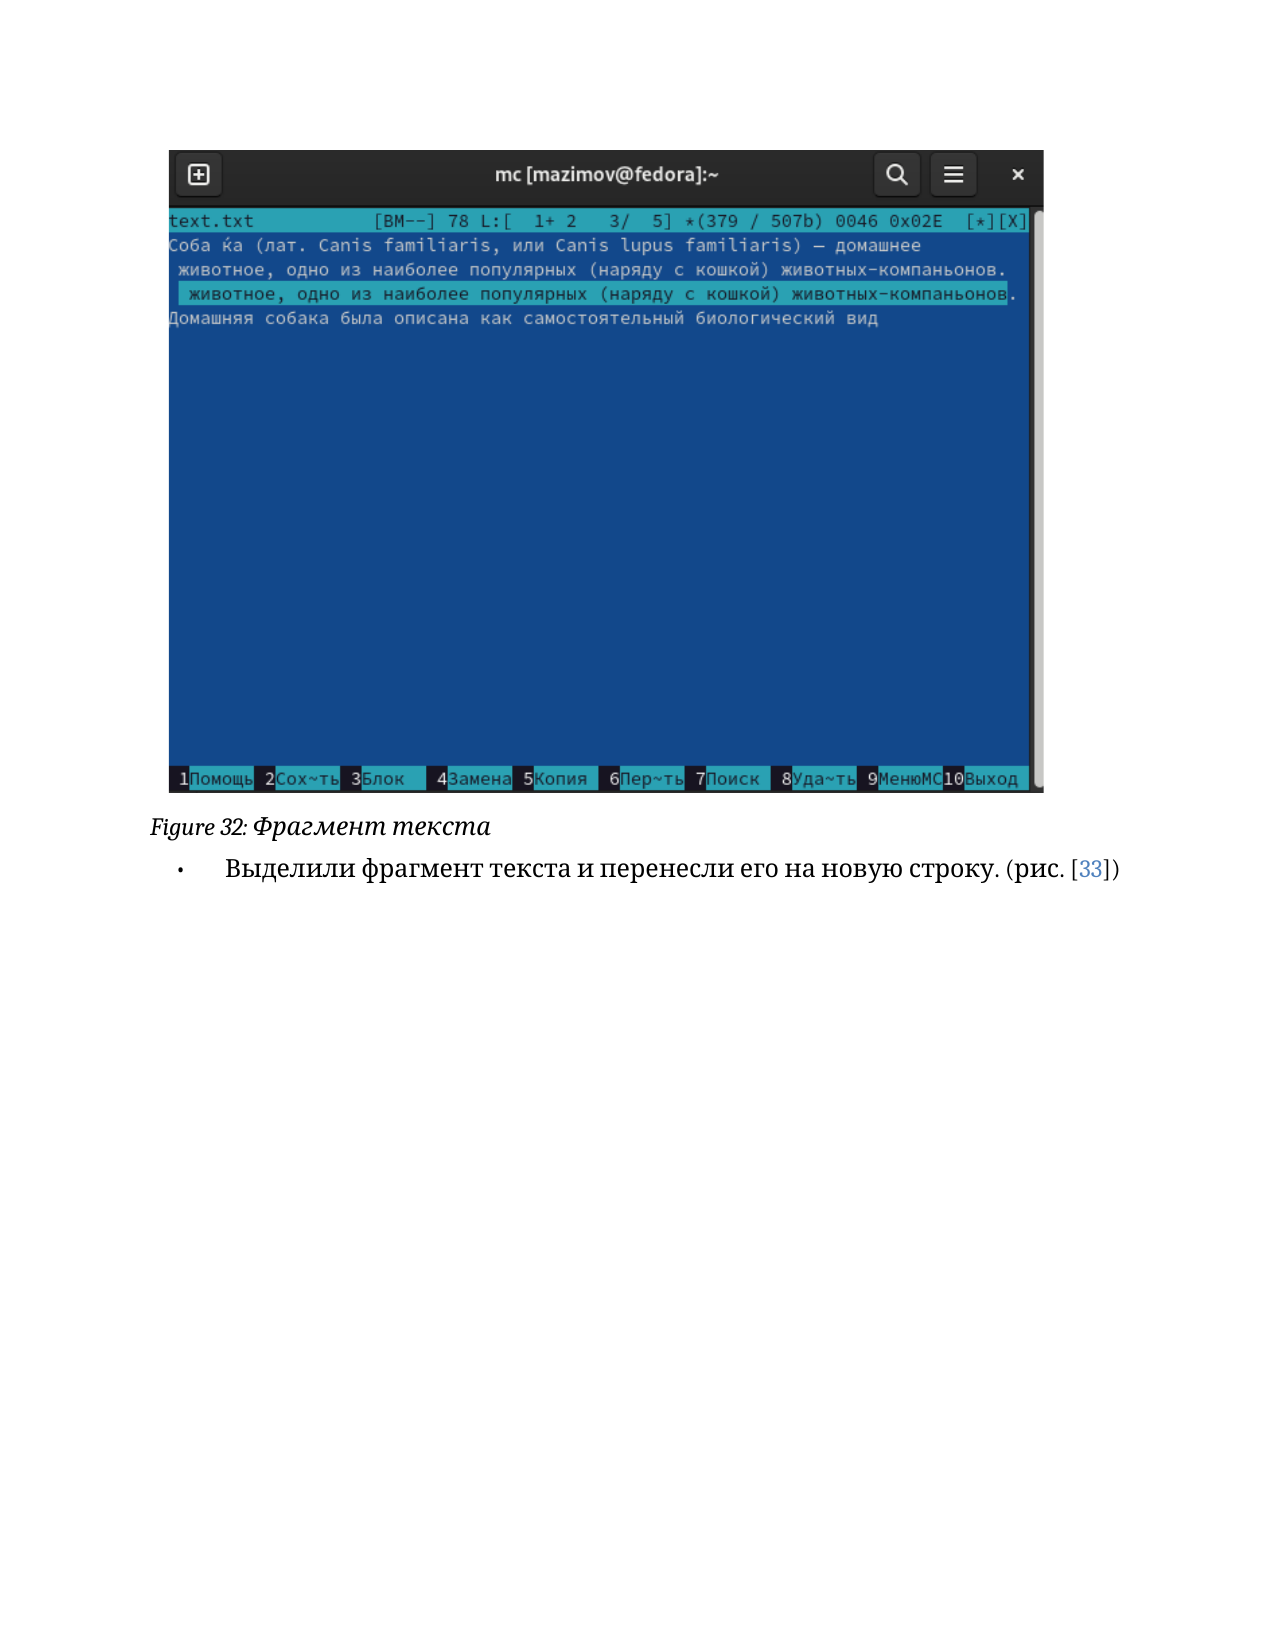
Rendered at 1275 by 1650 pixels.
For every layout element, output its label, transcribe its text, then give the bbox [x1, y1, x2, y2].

picture [168, 150, 1044, 793]
list Выделили фрагмент текста и перенесли его на новую строку. (рис. [33]) [175, 854, 1125, 883]
text Figure 32: Фрагмент текста [150, 813, 1125, 842]
